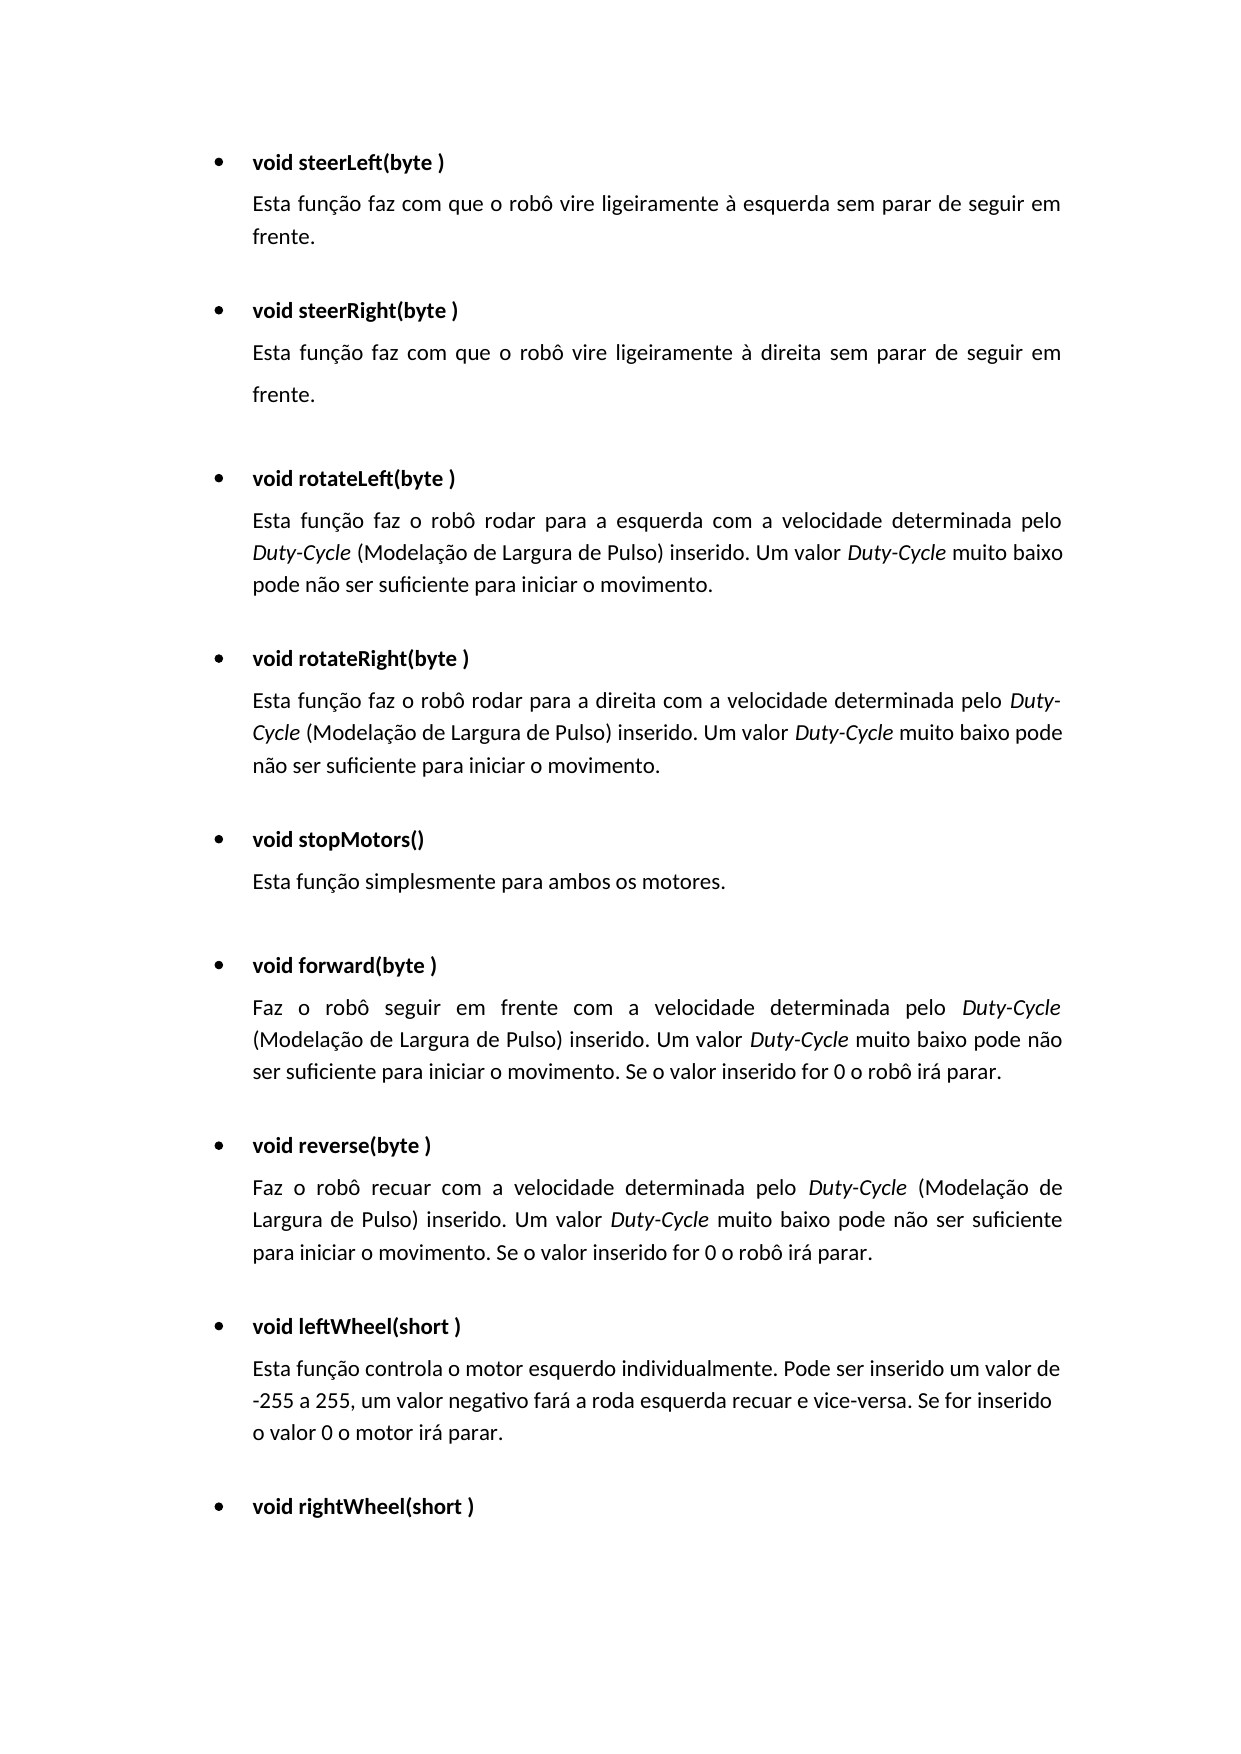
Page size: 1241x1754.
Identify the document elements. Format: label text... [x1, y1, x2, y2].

list Esta função faz o robô rodar para a direita com a velocidade determinada pelo Duty-Cycle (Modelação de Largura de Pulso) inserido. Um valor Duty-Cycle muito baixo pode não ser suficiente para iniciar o movimento. [252, 686, 1063, 779]
list Esta função controla o motor esquerdo individualmente. Pode ser inserido um valor de -255 a 255, um valor negativo fará a roda esquerda recuar e vice-versa. Se for inserido o valor 0 o motor irá parar. [252, 1354, 1063, 1446]
list Faz o robô recuar com a velocidade determinada pelo Duty-Cycle (Modelação de Largura de Pulso) inserido. Um valor Duty-Cycle muito baixo pode não ser suficiente para iniciar o movimento. Se o valor inserido for 0 o robô irá parar. [252, 1173, 1063, 1266]
list Faz o robô seguir em frente com a velocidade determinada pelo Duty-Cycle (Modelação de Largura de Pulso) inserido. Um valor Duty-Cycle muito baixo pode não ser suficiente para iniciar o movimento. Se o valor inserido for 0 o robô irá parar. [252, 993, 1063, 1085]
list void stopMotors() [215, 825, 1063, 853]
list void forward(byte ) [215, 951, 1063, 979]
list Esta função simplesmente para ambos os motores. [252, 867, 1063, 895]
list Esta função faz com que o robô vire ligeiramente à esquerda sem parar de seguir em frente. [252, 189, 1063, 250]
list void leftWheel(short ) [215, 1312, 1063, 1340]
list void rotateRight(byte ) [215, 644, 1063, 672]
list void rotateLeft(byte ) [215, 464, 1063, 492]
list void reverse(byte ) [215, 1131, 1063, 1159]
list Esta função faz o robô rodar para a esquerda com a velocidade determinada pelo Duty-Cycle (Modelação de Largura de Pulso) inserido. Um valor Duty-Cycle muito baixo pode não ser suficiente para iniciar o movimento. [252, 506, 1063, 598]
list void rightWheel(short ) [215, 1492, 1063, 1520]
list Esta função faz com que o robô vire ligeiramente à direita sem parar de seguir em frente. [252, 338, 1063, 408]
list void steerRight(byte ) [215, 296, 1063, 324]
list void steerLeft(byte ) [215, 148, 1063, 176]
